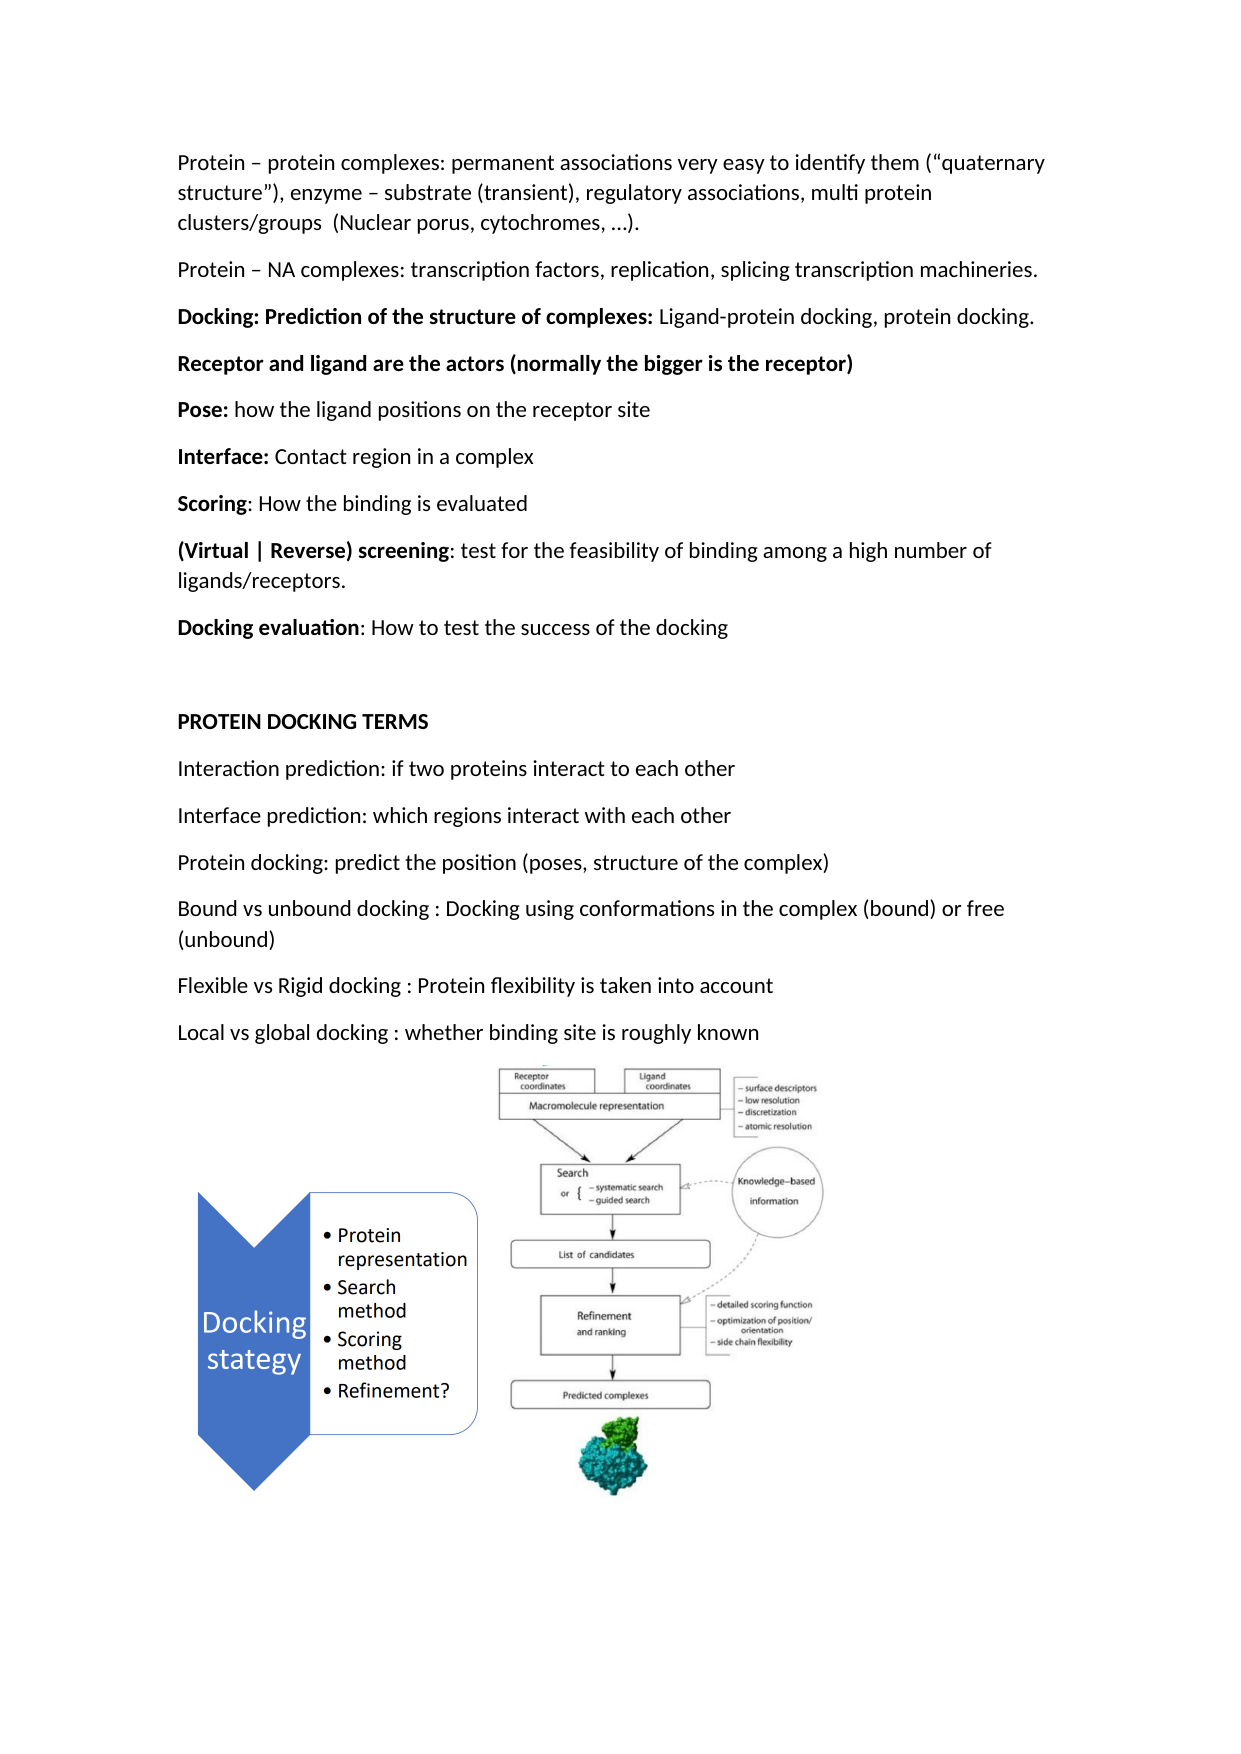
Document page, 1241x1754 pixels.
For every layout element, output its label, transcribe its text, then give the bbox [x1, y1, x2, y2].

text Flexible vs Rigid docking : Protein flexibility is taken into account [177, 972, 1063, 999]
text Pose: how the ligand positions on the receptor site [177, 396, 1063, 423]
text Docking evaluation: How to test the success of the docking [177, 613, 1063, 641]
text Interaction prediction: if two proteins interact to each other [177, 754, 1063, 782]
picture [177, 1065, 844, 1497]
text (Virtual | Reverse) screening: test for the feasibility of binding among a high number of ligands/receptors. [177, 536, 1063, 594]
text PROTEIN DOCKING TERMS [177, 707, 1063, 735]
text Protein – protein complexes: permanent associations very easy to identify them (“quaternary structure”), enzyme – substrate (transient), regulatory associations, multi protein clusters/groups (Nuclear porus, cytochromes, …). [177, 148, 1063, 236]
text Protein – NA complexes: transcription factors, replication, splicing transcription machineries. [177, 255, 1063, 283]
text Scoring: How the binding is evaluated [177, 489, 1063, 517]
text Interface prediction: which regions interact with each other [177, 801, 1063, 829]
text Receptor and ligand are the actors (normally the bigger is the receptor) [177, 349, 1063, 377]
text Local vs global docking : whether binding site is roughly known [177, 1018, 1063, 1046]
text Docking: Prediction of the structure of complexes: Ligand-protein docking, protein docking. [177, 302, 1063, 330]
text Bound vs unbound docking : Docking using conformations in the complex (bound) or free (unbound) [177, 894, 1063, 953]
text Interface: Contact region in a complex [177, 442, 1063, 470]
text Protein docking: predict the position (poses, structure of the complex) [177, 848, 1063, 876]
